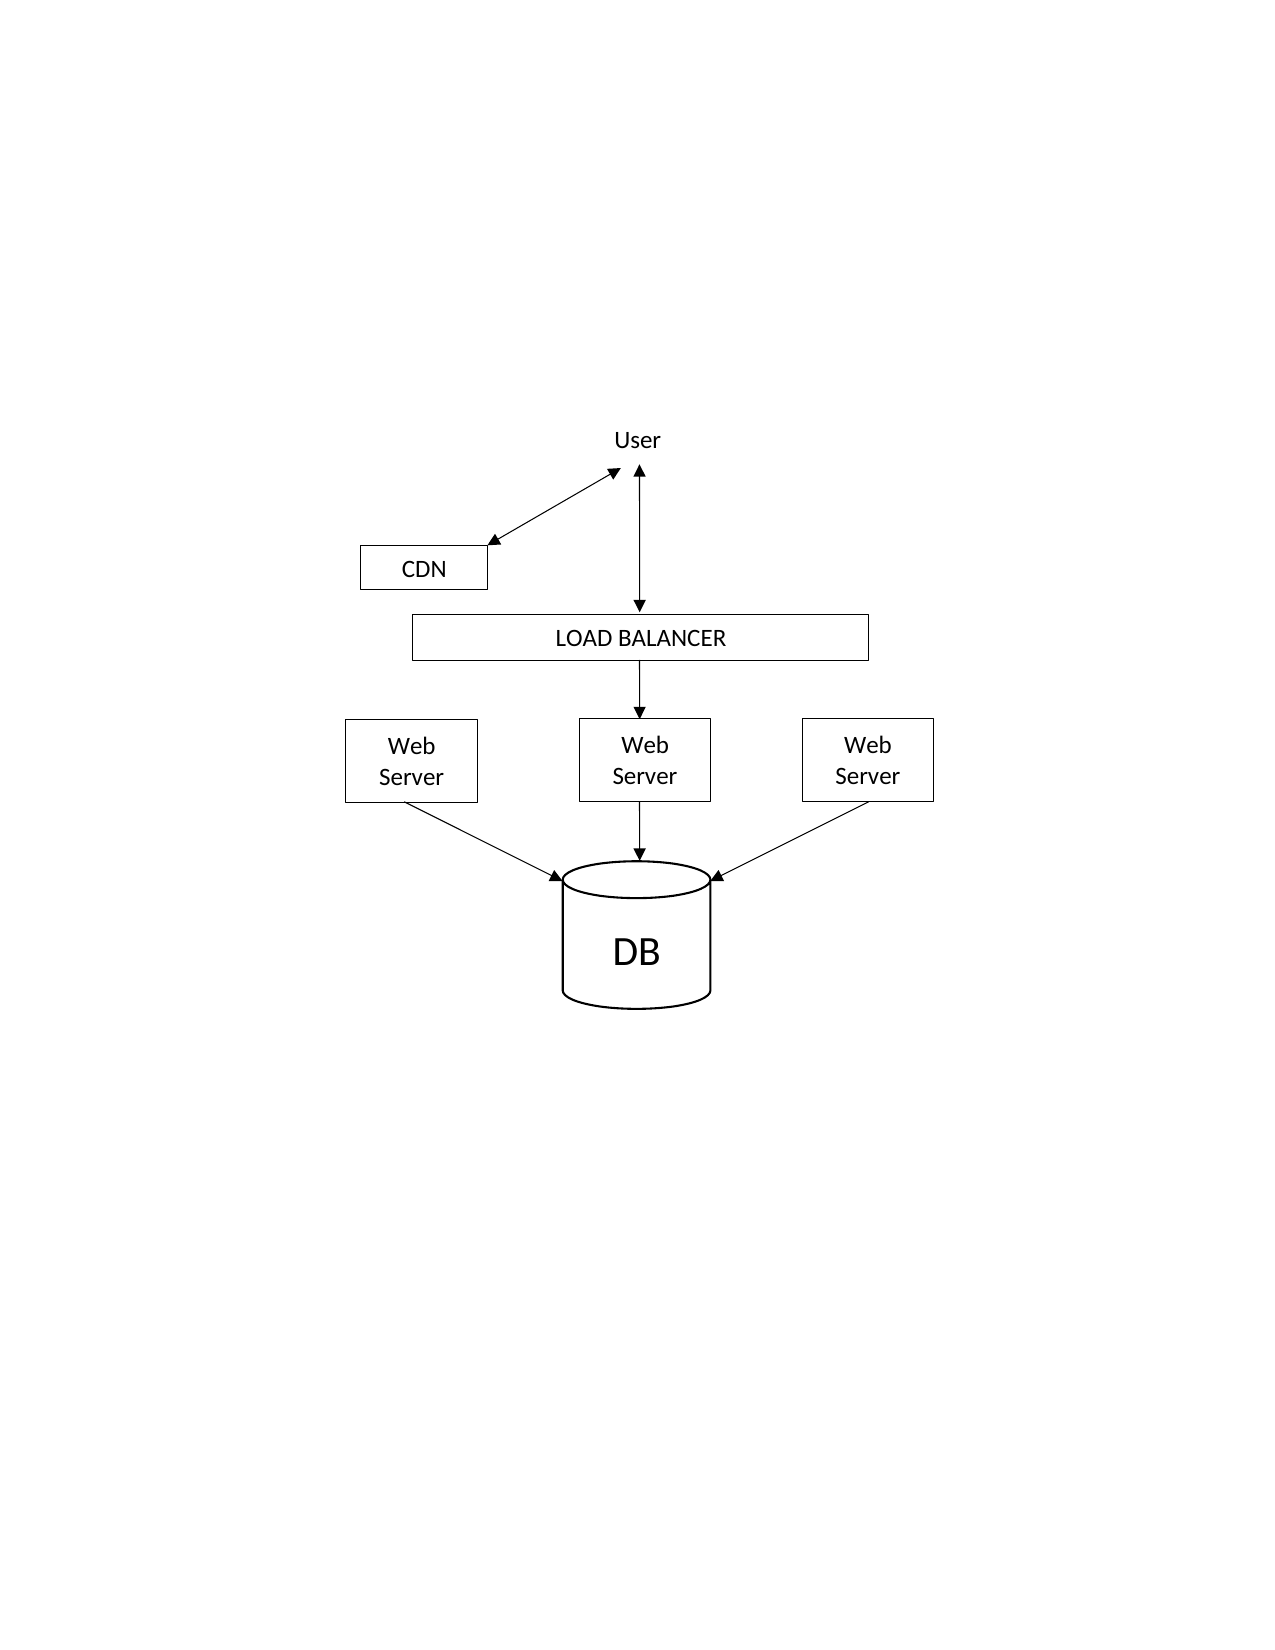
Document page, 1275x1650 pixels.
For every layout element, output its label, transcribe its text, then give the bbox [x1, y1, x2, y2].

text User [150, 425, 1125, 455]
